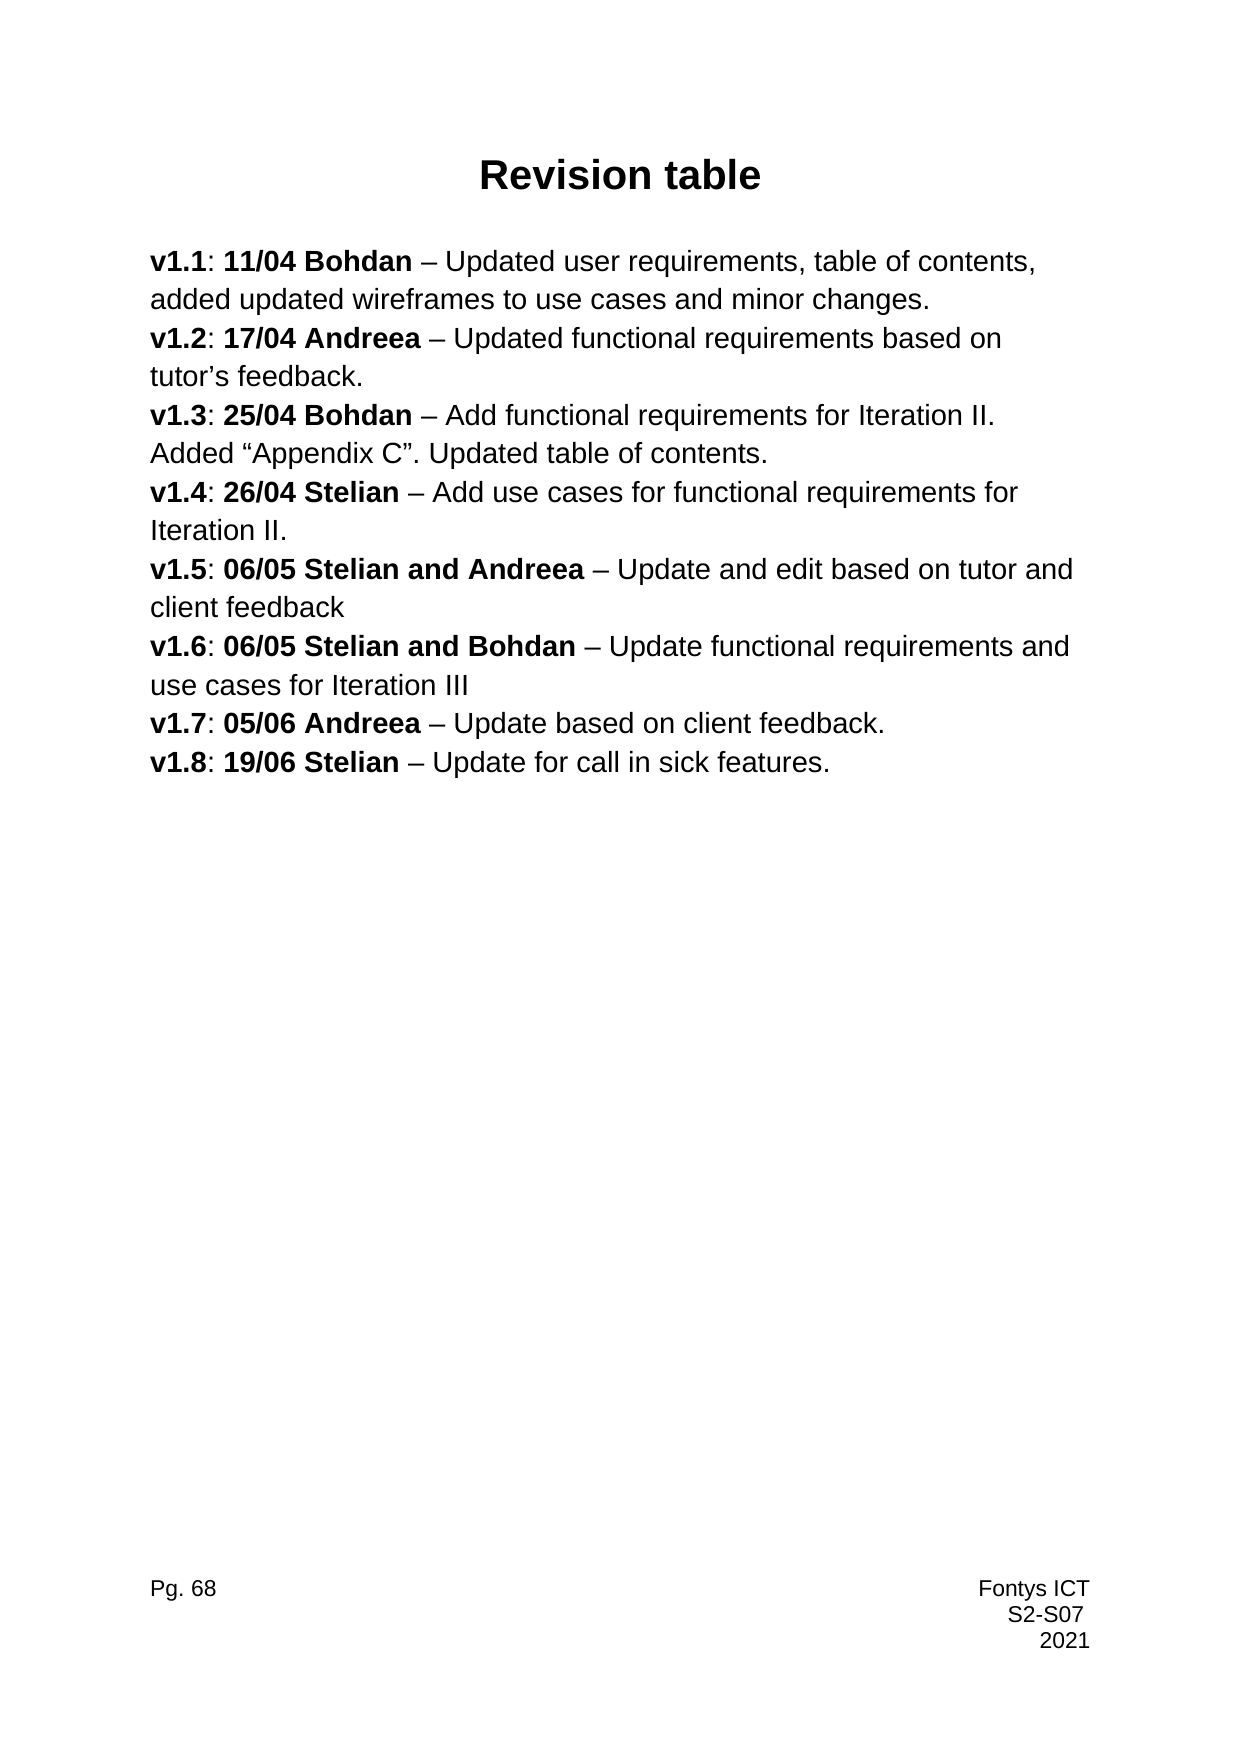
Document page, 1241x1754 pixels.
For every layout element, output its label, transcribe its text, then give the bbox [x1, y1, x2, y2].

text v1.1: 11/04 Bohdan – Updated user requirements, table of contents, added updated wireframes to use cases and minor changes. [150, 244, 1090, 316]
text v1.3: 25/04 Bohdan – Add functional requirements for Iteration II. [150, 398, 1090, 431]
text v1.2: 17/04 Andreea – Updated functional requirements based on tutor’s feedback. [150, 321, 1090, 393]
text v1.4: 26/04 Stelian – Add use cases for functional requirements for Iteration II. [150, 475, 1090, 547]
text Revision table [150, 150, 1090, 198]
text v1.8: 19/06 Stelian – Update for call in sick features. [150, 745, 1090, 778]
text v1.6: 06/05 Stelian and Bohdan – Update functional requirements and use cases for Iteration III [150, 629, 1090, 701]
text Added “Appendix C”. Updated table of contents. [150, 436, 1090, 470]
text v1.7: 05/06 Andreea – Update based on client feedback. [150, 706, 1090, 740]
text v1.5: 06/05 Stelian and Andreea – Update and edit based on tutor and client feedback [150, 552, 1090, 624]
